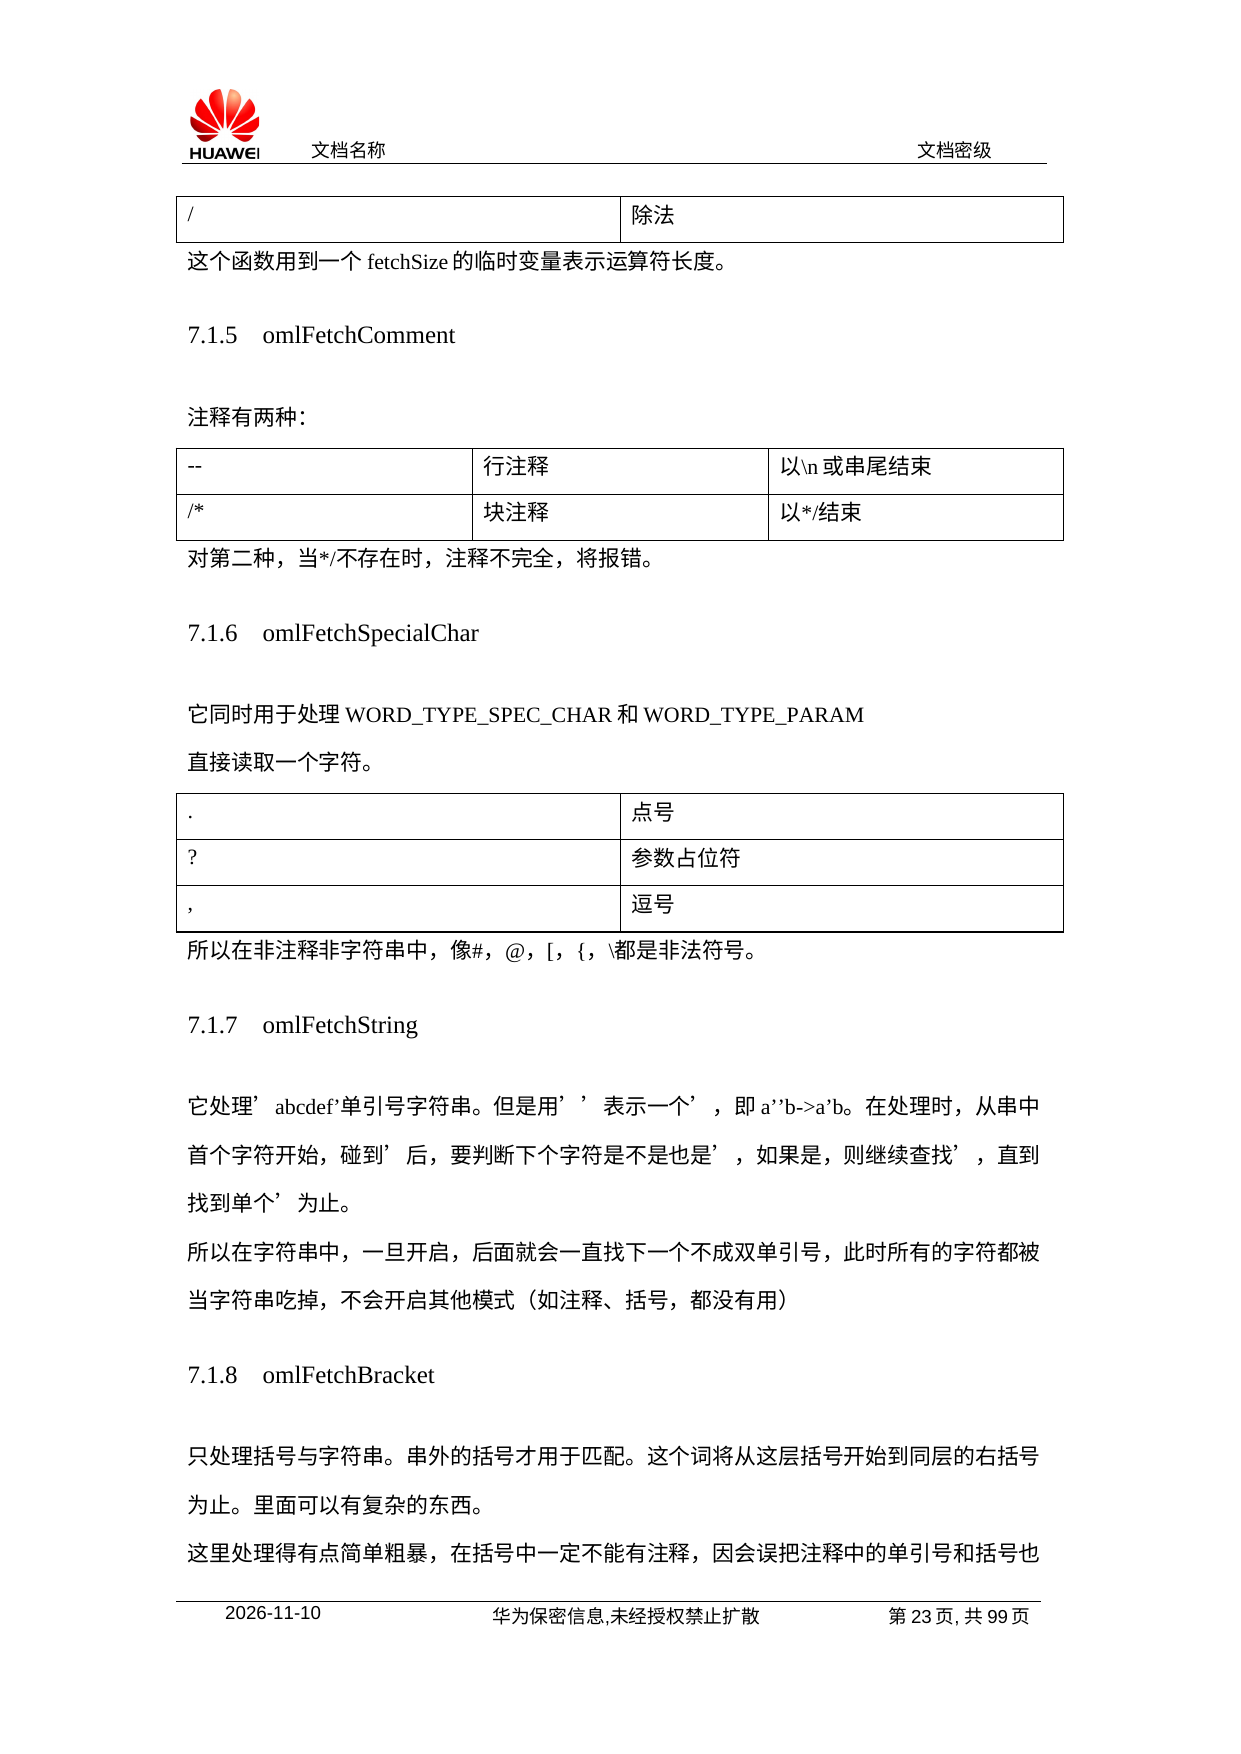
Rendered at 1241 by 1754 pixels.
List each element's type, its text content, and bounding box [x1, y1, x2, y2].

table_cell 块注释 [473, 495, 768, 540]
text 所以在字符串中，一旦开启，后面就会一直找下一个不成双单引号，此时所有的字符都被当字符串吃掉，不会开启其他模式（如注释、括号，都没有用） [187, 1234, 1053, 1316]
table_cell ? [177, 840, 620, 885]
subtitle omlFetchBracket [187, 1358, 1053, 1391]
subtitle omlFetchComment [187, 319, 1053, 351]
text 对第二种，当*/不存在时，注释不完全，将报错。 [187, 541, 1053, 573]
text 它处理’abcdef’单引号字符串。但是用’’表示一个’，即a’’b->a’b。在处理时，从串中首个字符开始，碰到’后，要判断下个字符是不是也是’，如果是，则继续查找’，直到找到单个’为止。 [187, 1088, 1053, 1218]
table_header 行注释 [473, 449, 768, 494]
text 注释有两种： [187, 399, 1053, 432]
table_cell 以*/结束 [769, 495, 1063, 540]
text 这个函数用到一个fetchSize的临时变量表示运算符长度。 [187, 243, 1053, 276]
text 它同时用于处理WORD_TYPE_SPEC_CHAR和WORD_TYPE_PARAM [187, 697, 1053, 729]
picture [190, 89, 260, 159]
table_cell /* [177, 495, 472, 540]
subtitle omlFetchSpecialChar [187, 616, 1053, 649]
table_header . [177, 794, 620, 839]
text 所以在非注释非字符串中，像#，@，[，{，\都是非法符号。 [187, 933, 1053, 965]
text 这里处理得有点简单粗暴，在括号中一定不能有注释，因会误把注释中的单引号和括号也用于划词。但是这样也简化了编程，暂时避免了递归。且适用大部分场景。 [187, 1536, 1053, 1568]
text 只处理括号与字符串。串外的括号才用于匹配。这个词将从这层括号开始到同层的右括号为止。里面可以有复杂的东西。 [187, 1439, 1053, 1520]
table_header 以\n或串尾结束 [769, 449, 1063, 494]
table_cell / [177, 197, 620, 242]
text 直接读取一个字符。 [187, 745, 1053, 777]
table_header 点号 [621, 794, 1063, 839]
table_cell 除法 [621, 197, 1063, 242]
table_cell 参数占位符 [621, 840, 1063, 885]
table_cell 逗号 [621, 886, 1063, 931]
subtitle omlFetchString [187, 1008, 1053, 1040]
table_header -- [177, 449, 472, 494]
table_cell , [177, 886, 620, 931]
